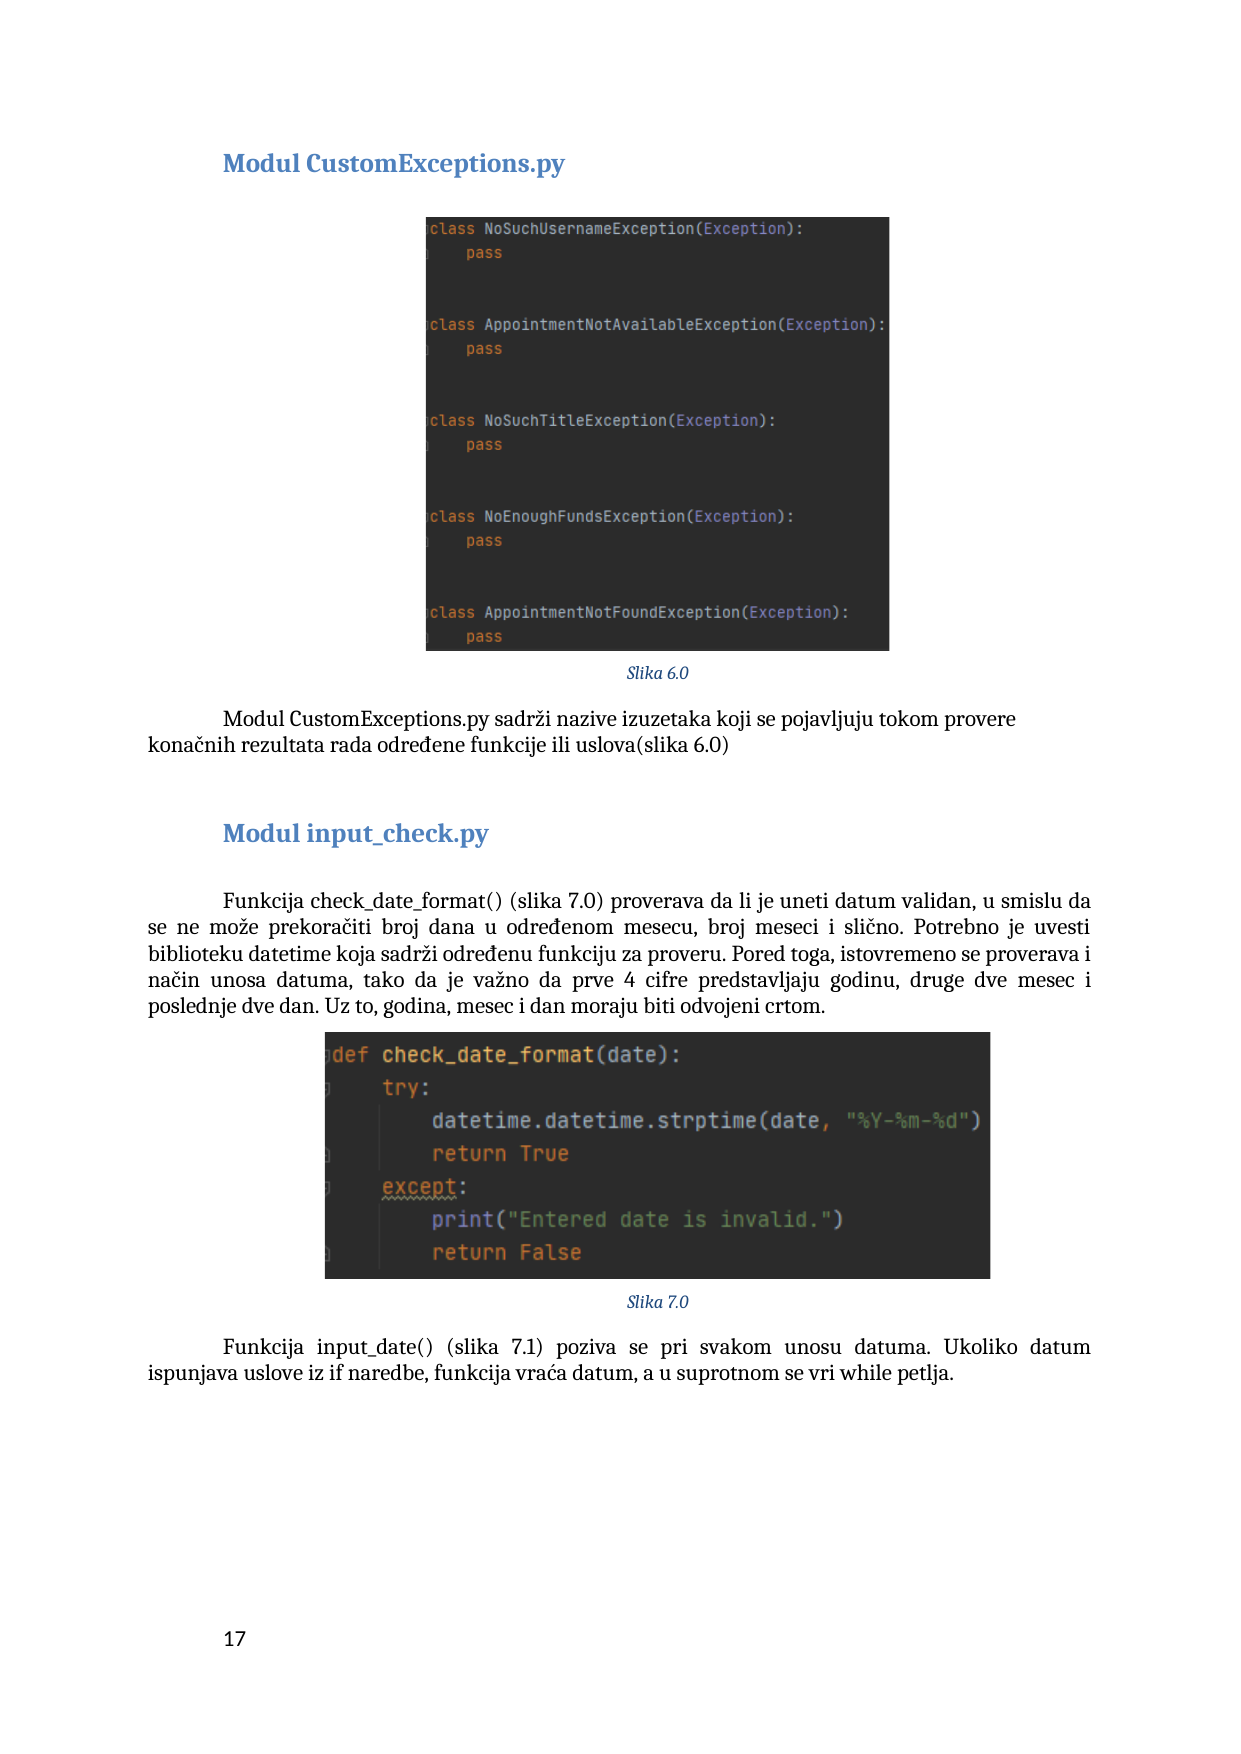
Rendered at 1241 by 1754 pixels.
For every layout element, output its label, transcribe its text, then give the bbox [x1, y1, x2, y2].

text Slika 6.0 [148, 663, 1093, 684]
subtitle Modul CustomExceptions.py [148, 148, 1093, 179]
subtitle Modul input_check.py [148, 818, 1093, 849]
text Modul CustomExceptions.py sadrži nazive izuzetaka koji se pojavljuju tokom provere konačnih rezultata rada određene funkcije ili uslova(slika 6.0) [148, 705, 1093, 758]
picture [324, 1032, 991, 1279]
picture [425, 217, 890, 651]
text Funkcija input_date() (slika 7.1) poziva se pri svakom unosu datuma. Ukoliko datum ispunjava uslove iz if naredbe, funkcija vraća datum, a u suprotnom se vri while petlja. [148, 1334, 1093, 1386]
text Slika 7.0 [148, 1291, 1093, 1313]
text Funkcija check_date_format() (slika 7.0) proverava da li je uneti datum validan, u smislu da se ne može prekoračiti broj dana u određenom mesecu, broj meseci i slično. Potrebno je uvesti biblioteku datetime koja sadrži određenu funkciju za proveru. Pored toga, istovremeno se proverava i način unosa datuma, tako da je važno da prve 4 cifre predstavljaju godinu, druge dve mesec i poslednje dve dan. Uz to, godina, mesec i dan moraju biti odvojeni crtom. [148, 888, 1093, 1019]
